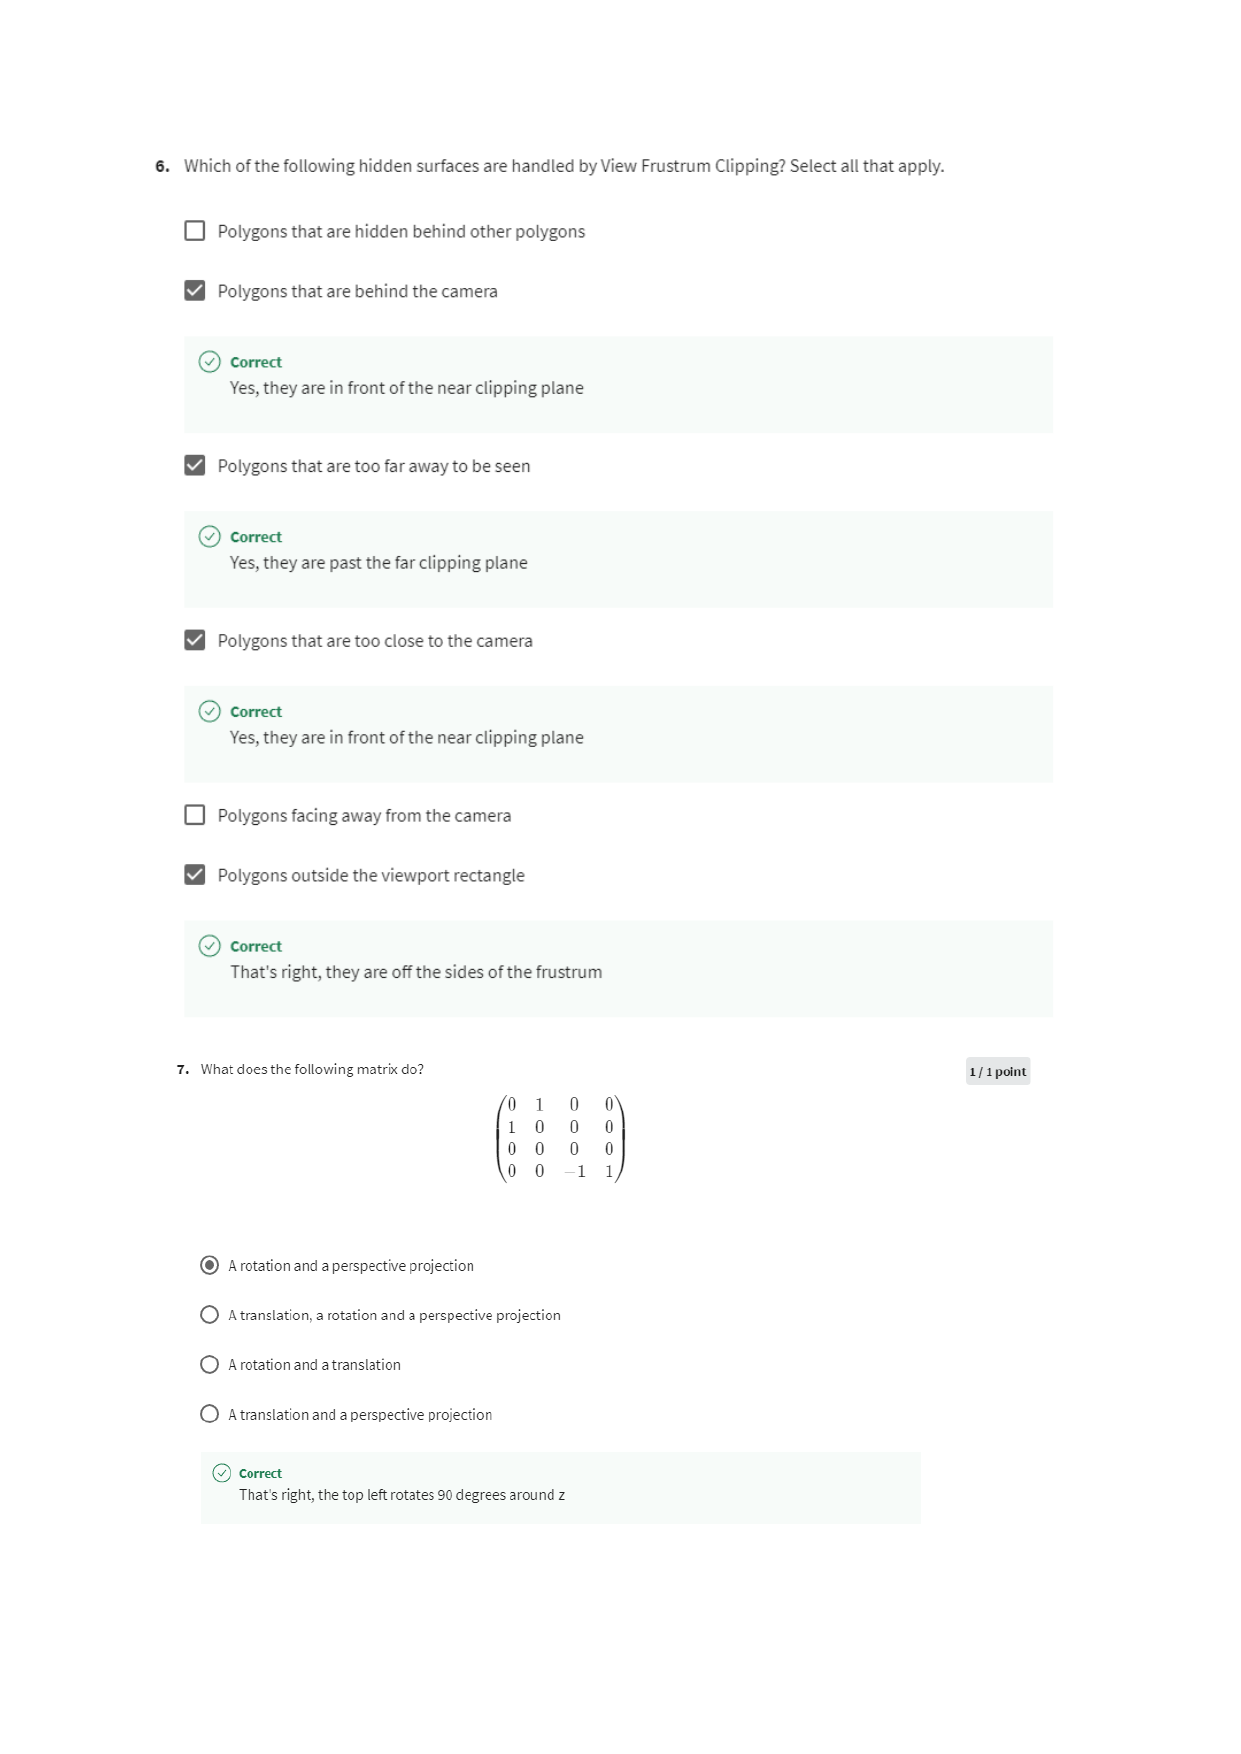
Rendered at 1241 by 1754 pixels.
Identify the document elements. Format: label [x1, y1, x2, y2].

picture [150, 1049, 1091, 1524]
picture [150, 150, 1091, 1031]
